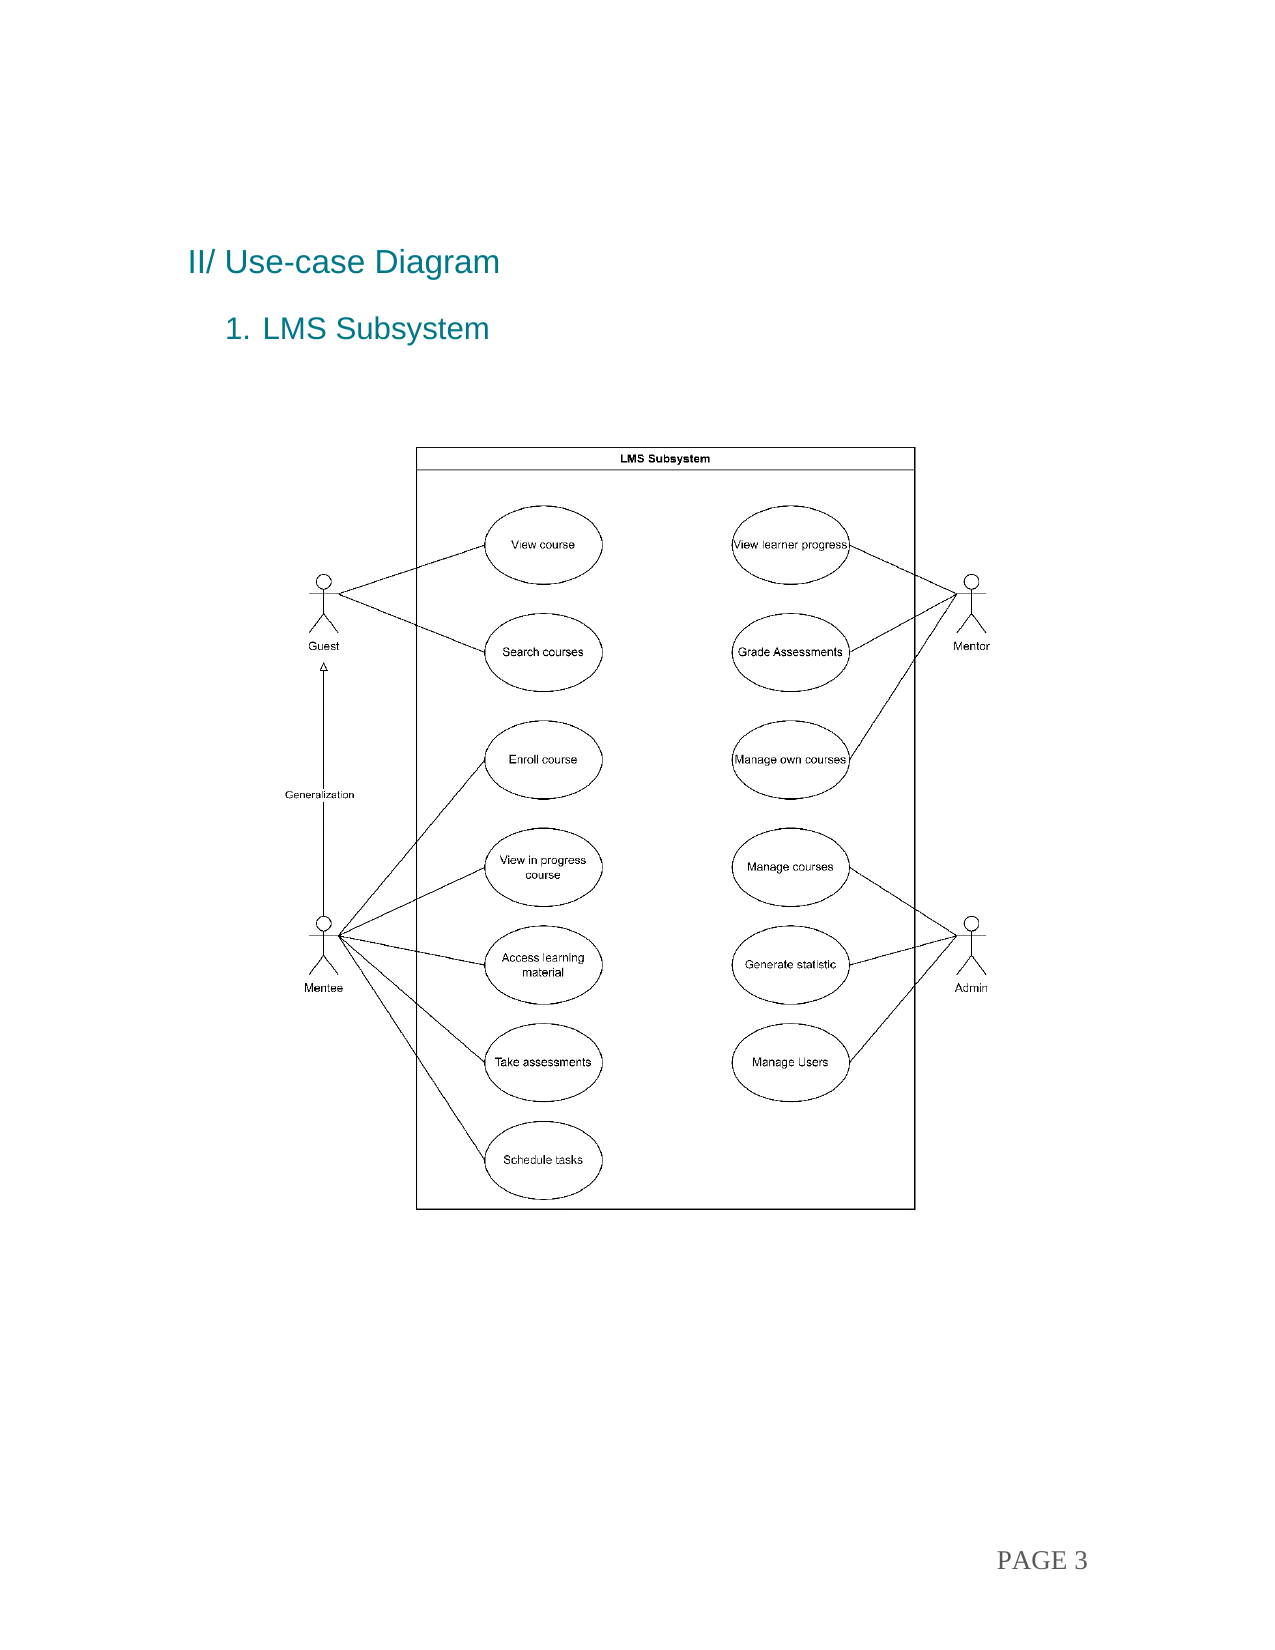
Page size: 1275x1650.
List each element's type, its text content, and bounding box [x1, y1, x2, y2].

picture [187, 349, 1088, 1307]
subtitle II/ Use-case Diagram [187, 242, 1087, 281]
subtitle LMS Subsystem [225, 310, 1087, 346]
